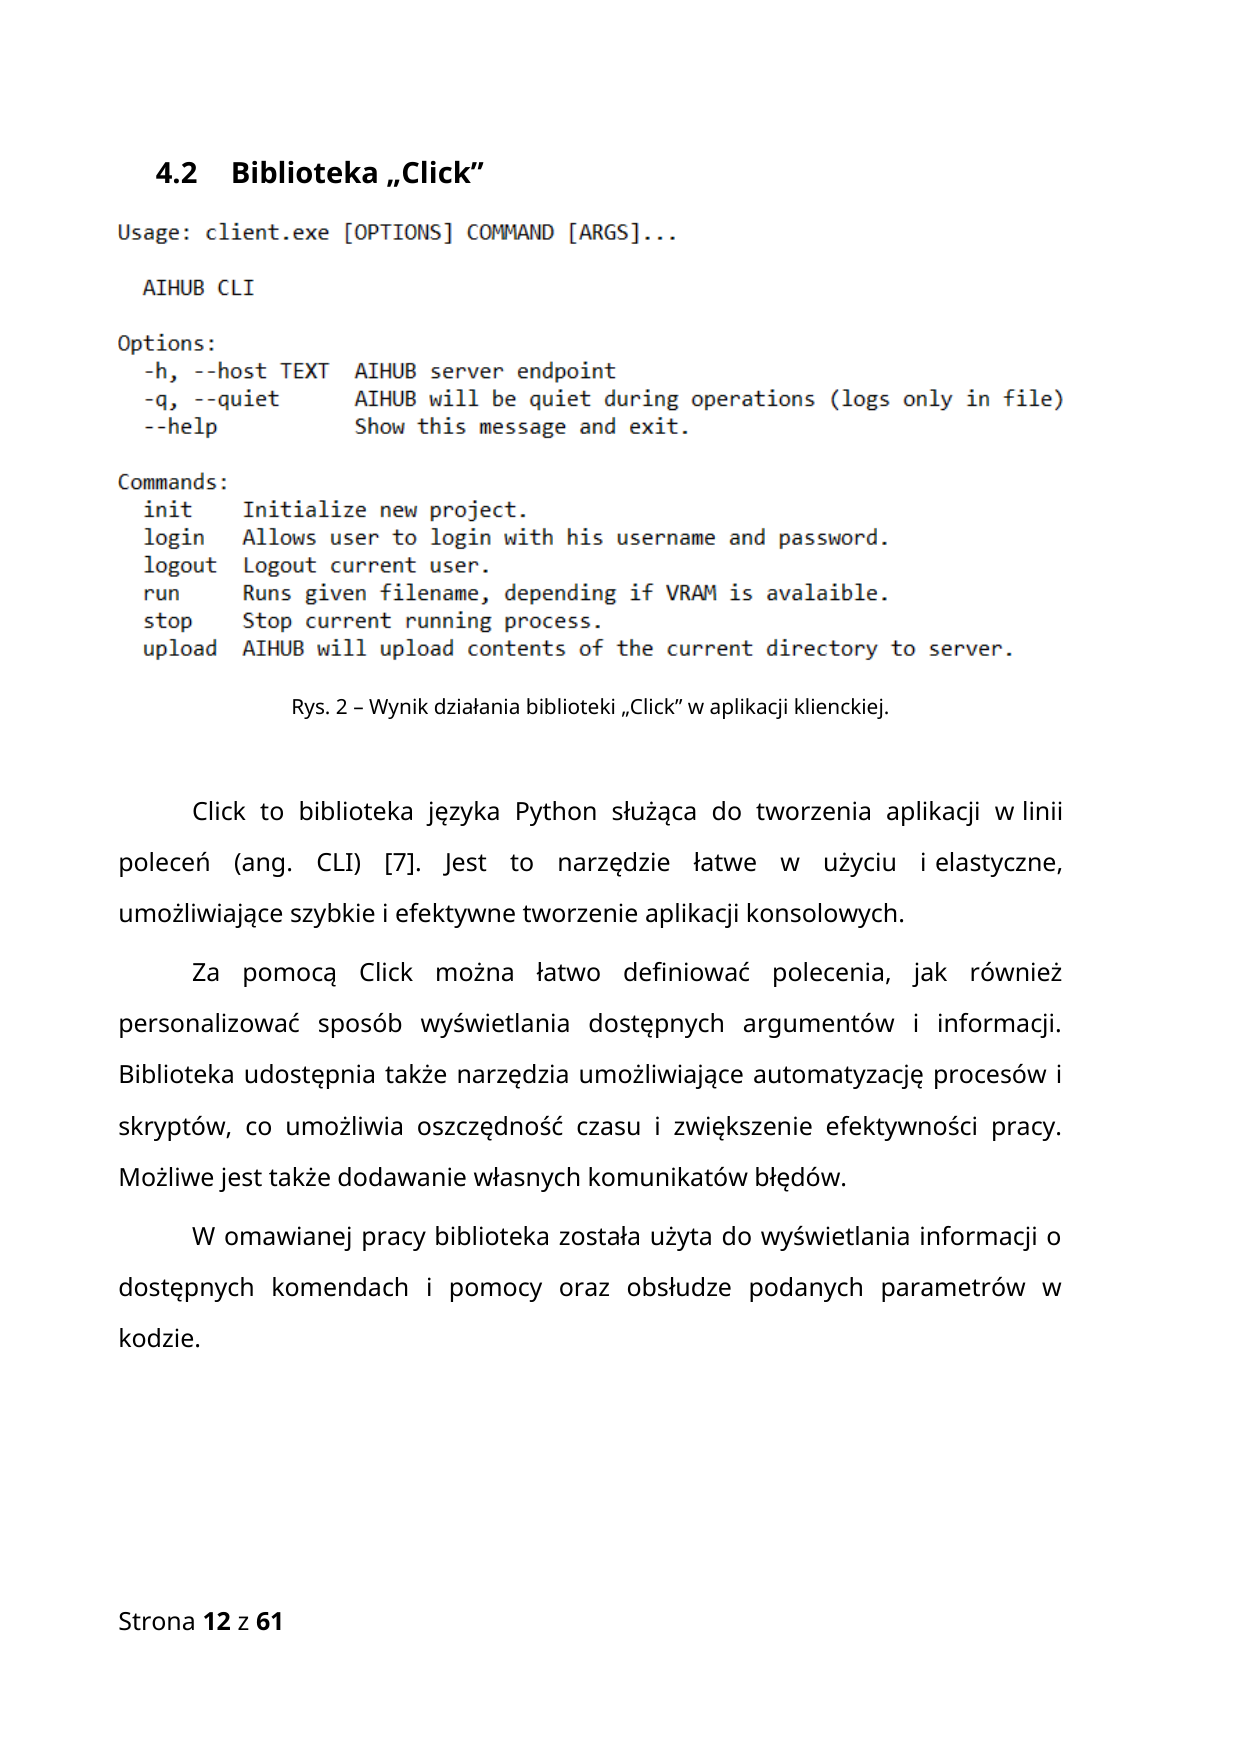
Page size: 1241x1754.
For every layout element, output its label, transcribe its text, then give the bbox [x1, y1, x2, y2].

picture [118, 219, 1063, 667]
text Za pomocą Click można łatwo definiować polecenia, jak również personalizować sposób wyświetlania dostępnych argumentów i informacji. Biblioteka udostępnia także narzędzia umożliwiające automatyzację procesów i skryptów, co umożliwia oszczędność czasu i zwiększenie efektywności pracy. Możliwe jest także dodawanie własnych komunikatów błędów. [118, 955, 1063, 1193]
subtitle Biblioteka „Click” [156, 152, 1063, 192]
text Click to biblioteka języka Python służąca do tworzenia aplikacji w linii poleceń (ang. CLI) [7]. Jest to narzędzie łatwe w użyciu i elastyczne, umożliwiające szybkie i efektywne tworzenie aplikacji konsolowych. [118, 794, 1063, 930]
text W omawianej pracy biblioteka została użyta do wyświetlania informacji o dostępnych komendach i pomocy oraz obsłudze podanych parametrów w kodzie. [118, 1219, 1063, 1355]
text Rys. 2 – Wynik działania biblioteki „Click” w aplikacji klienckiej. [118, 692, 1063, 720]
